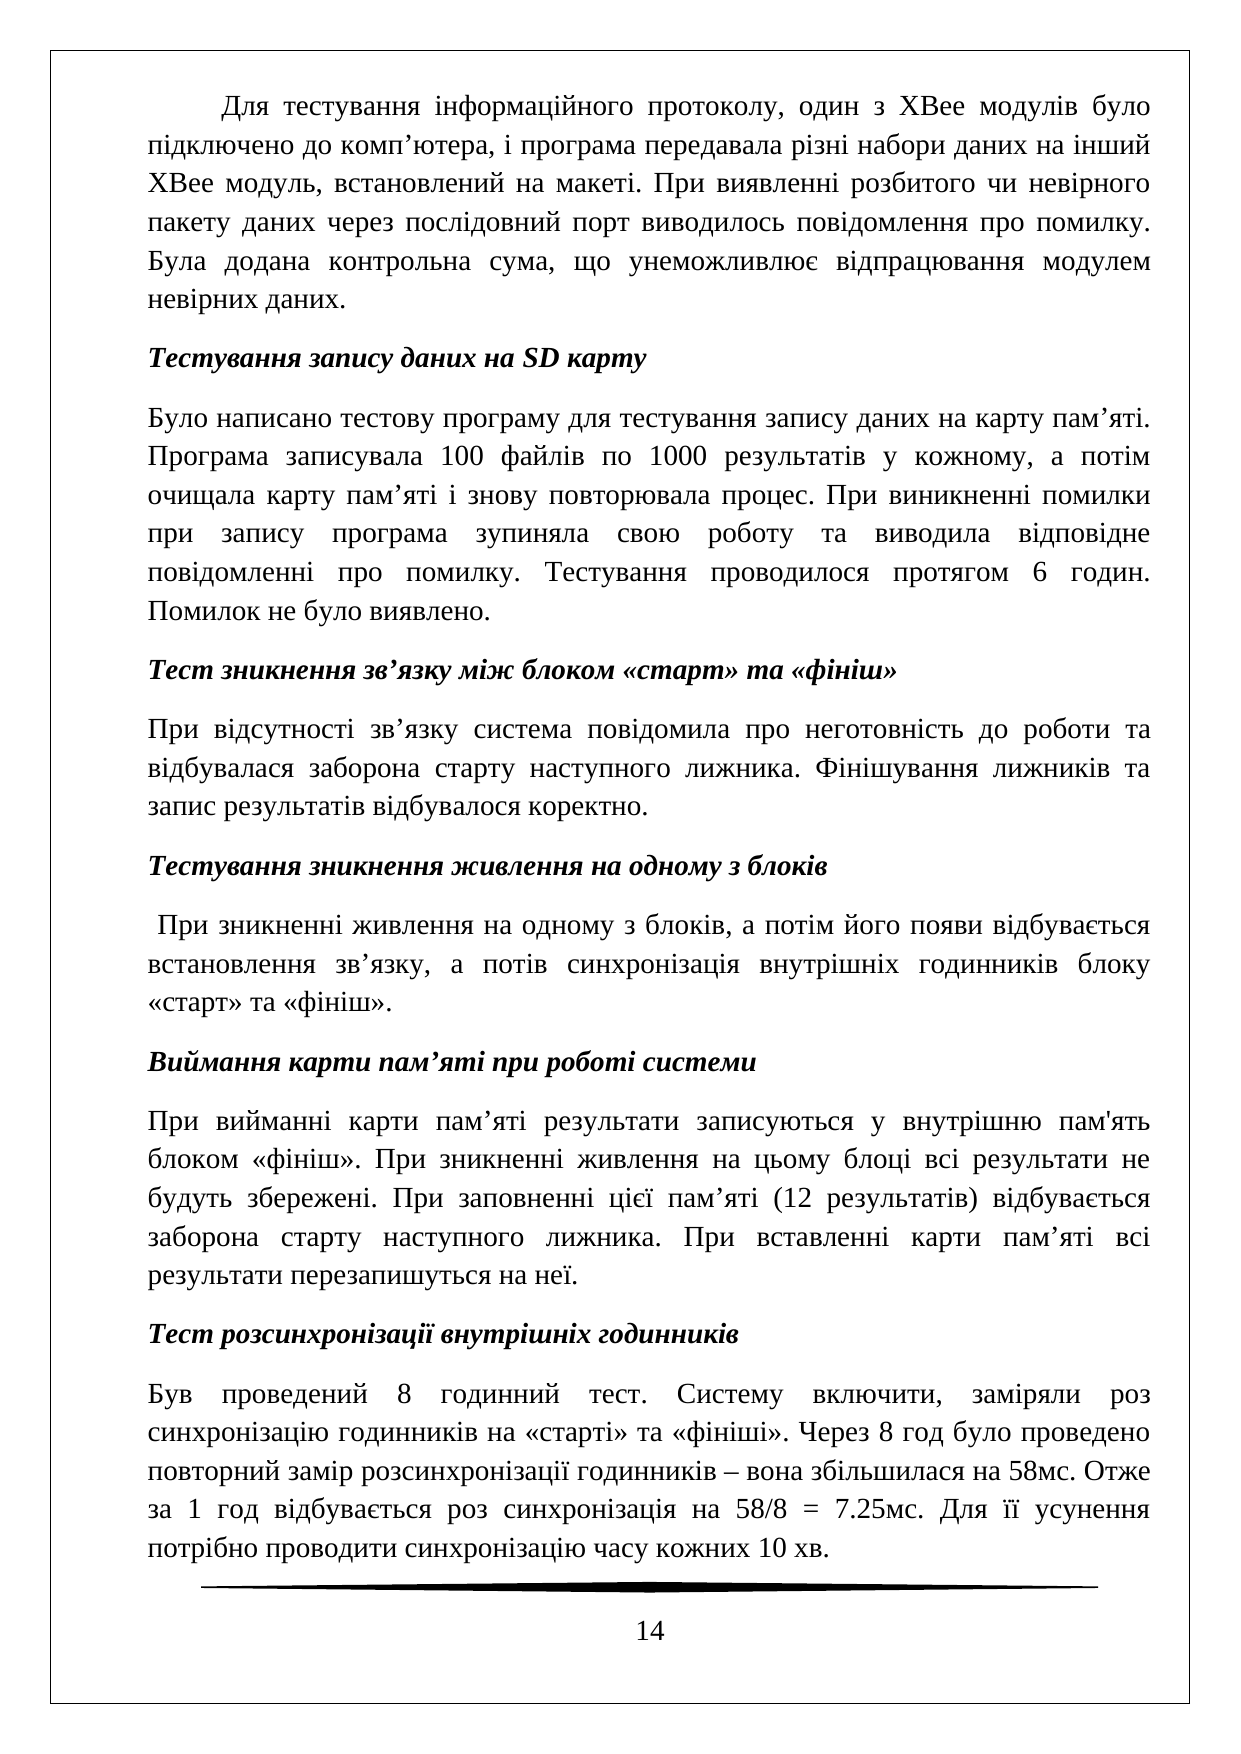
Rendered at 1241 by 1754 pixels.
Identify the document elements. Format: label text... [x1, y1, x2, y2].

text Для тестування інформаційного протоколу, один з XBee модулів було підключено до комп’ютера, і програма передавала різні набори даних на інший XBee модуль, встановлений на макеті. При виявленні розбитого чи невірного пакету даних через послідовний порт виводилось повідомлення про помилку. Була додана контрольна сума, що унеможливлює відпрацювання модулем невірних даних. [147, 88, 1152, 315]
text Було написано тестову програму для тестування запису даних на карту пам’яті. Програма записувала 100 файлів по 1000 результатів у кожному, а потім очищала карту пам’яті і знову повторювала процес. При виникненні помилки при запису програма зупиняла свою роботу та виводила відповідне повідомленні про помилку. Тестування проводилося протягом 6 годин. Помилок не було виявлено. [147, 400, 1152, 626]
subtitle Тестування запису даних на SD карту [147, 341, 1152, 374]
text При відсутності зв’язку система повідомила про неготовність до роботи та відбувалася заборона старту наступного лижника. Фінішування лижників та запис результатів відбувалося коректно. [147, 711, 1152, 822]
text Був проведений 8 годинний тест. Систему включити, заміряли роз синхронізацію годинників на «старті» та «фініші». Через 8 год було проведено повторний замір розсинхронізації годинників – вона збільшилася на 58мс. Отже за 1 год відбувається роз синхронізація на 58/8 = 7.25мс. Для її усунення потрібно проводити синхронізацію часу кожних 10 хв. [147, 1376, 1152, 1564]
subtitle Виймання карти пам’яті при роботі системи [147, 1044, 1152, 1077]
subtitle Тест зникнення зв’язку між блоком «старт» та «фініш» [147, 652, 1152, 686]
subtitle Тест розсинхронізації внутрішніх годинників [147, 1317, 1152, 1350]
text При вийманні карти пам’яті результати записуються у внутрішню пам'ять блоком «фініш». При зникненні живлення на цьому блоці всі результати не будуть збережені. При заповненні цієї пам’яті (12 результатів) відбувається заборона старту наступного лижника. При вставленні карти пам’яті всі результати перезапишуться на неї. [147, 1103, 1152, 1291]
text При зникненні живлення на одному з блоків, а потім його появи відбувається встановлення зв’язку, а потів синхронізація внутрішніх годинників блоку «старт» та «фініш». [147, 907, 1152, 1018]
subtitle Тестування зникнення живлення на одному з блоків [147, 848, 1152, 881]
